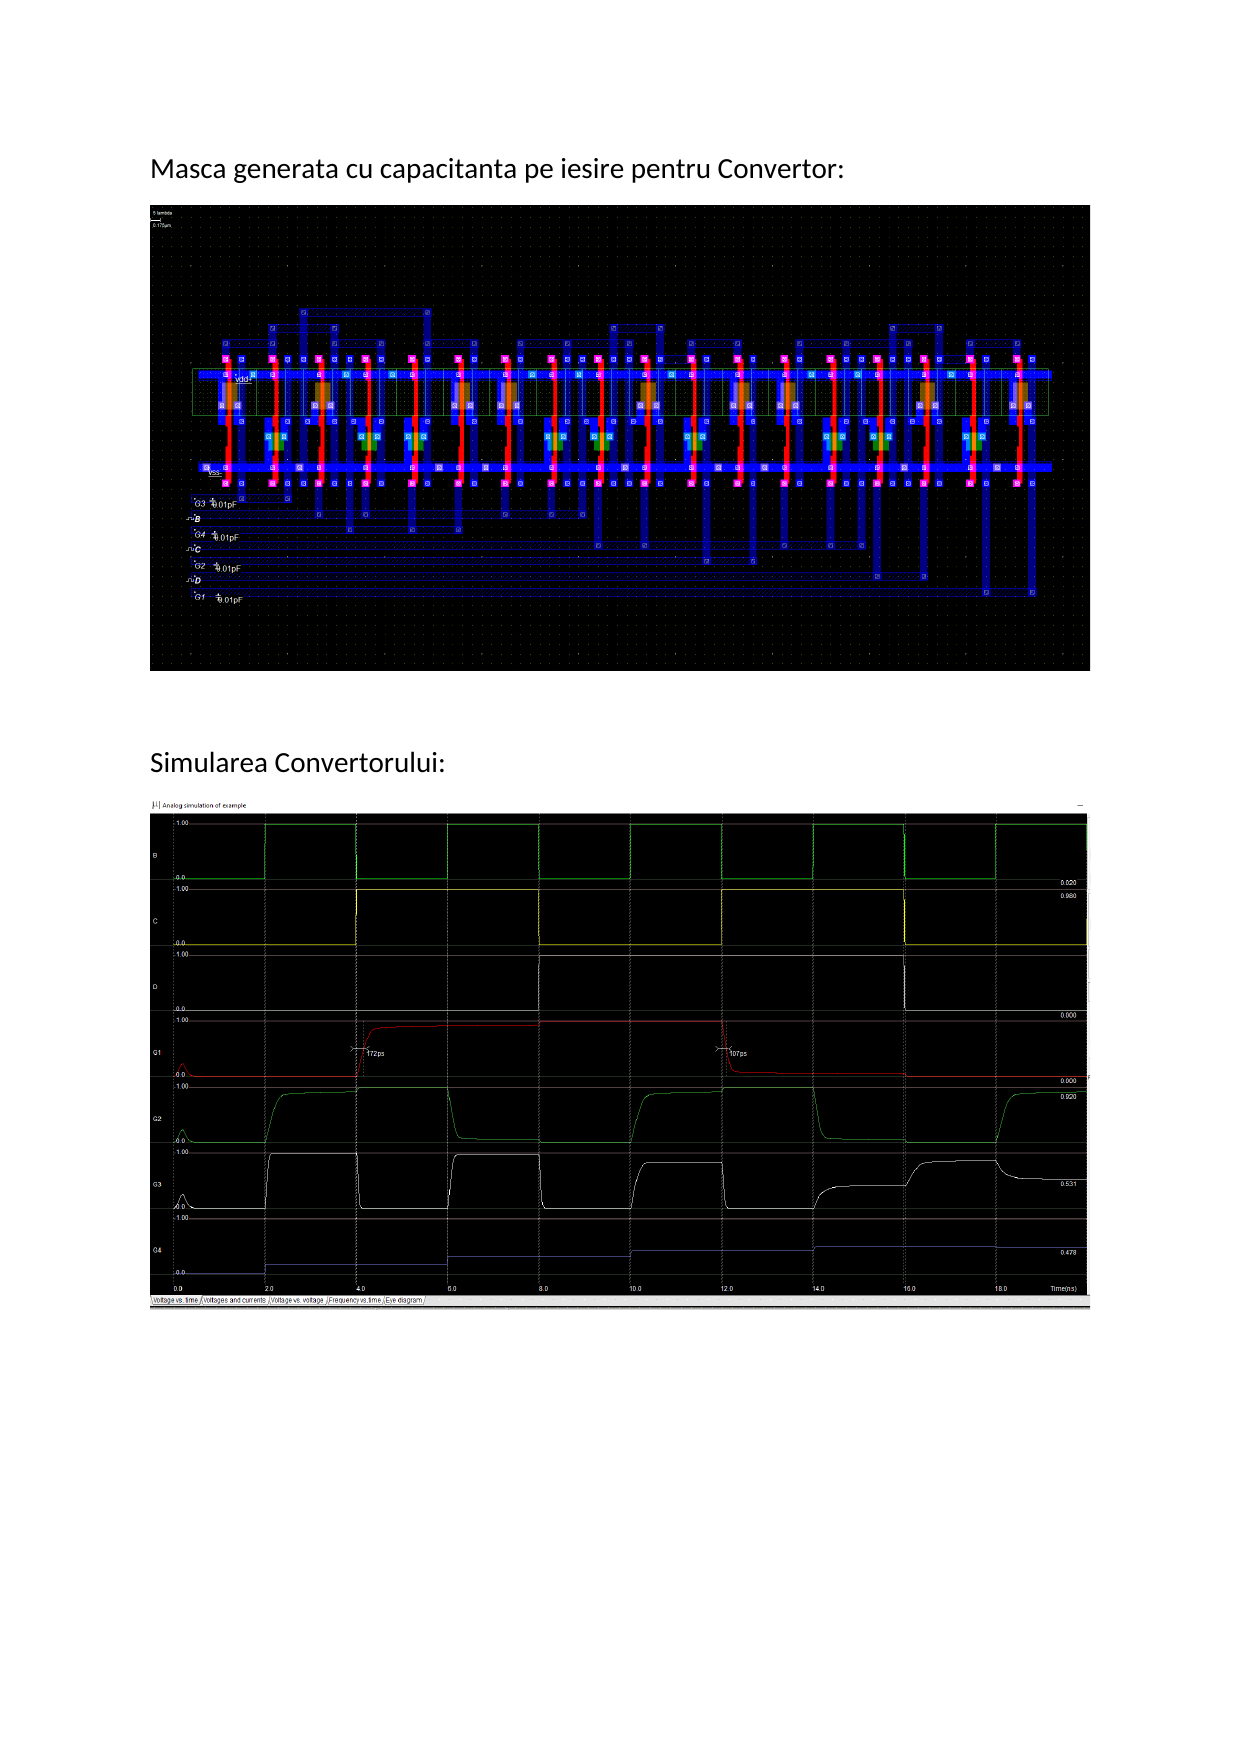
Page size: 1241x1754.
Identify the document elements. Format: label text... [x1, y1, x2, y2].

picture [150, 205, 1091, 671]
text Masca generata cu capacitanta pe iesire pentru Convertor: [150, 150, 1090, 186]
picture [150, 799, 1091, 1310]
text Simularea Convertorului: [150, 744, 1090, 780]
